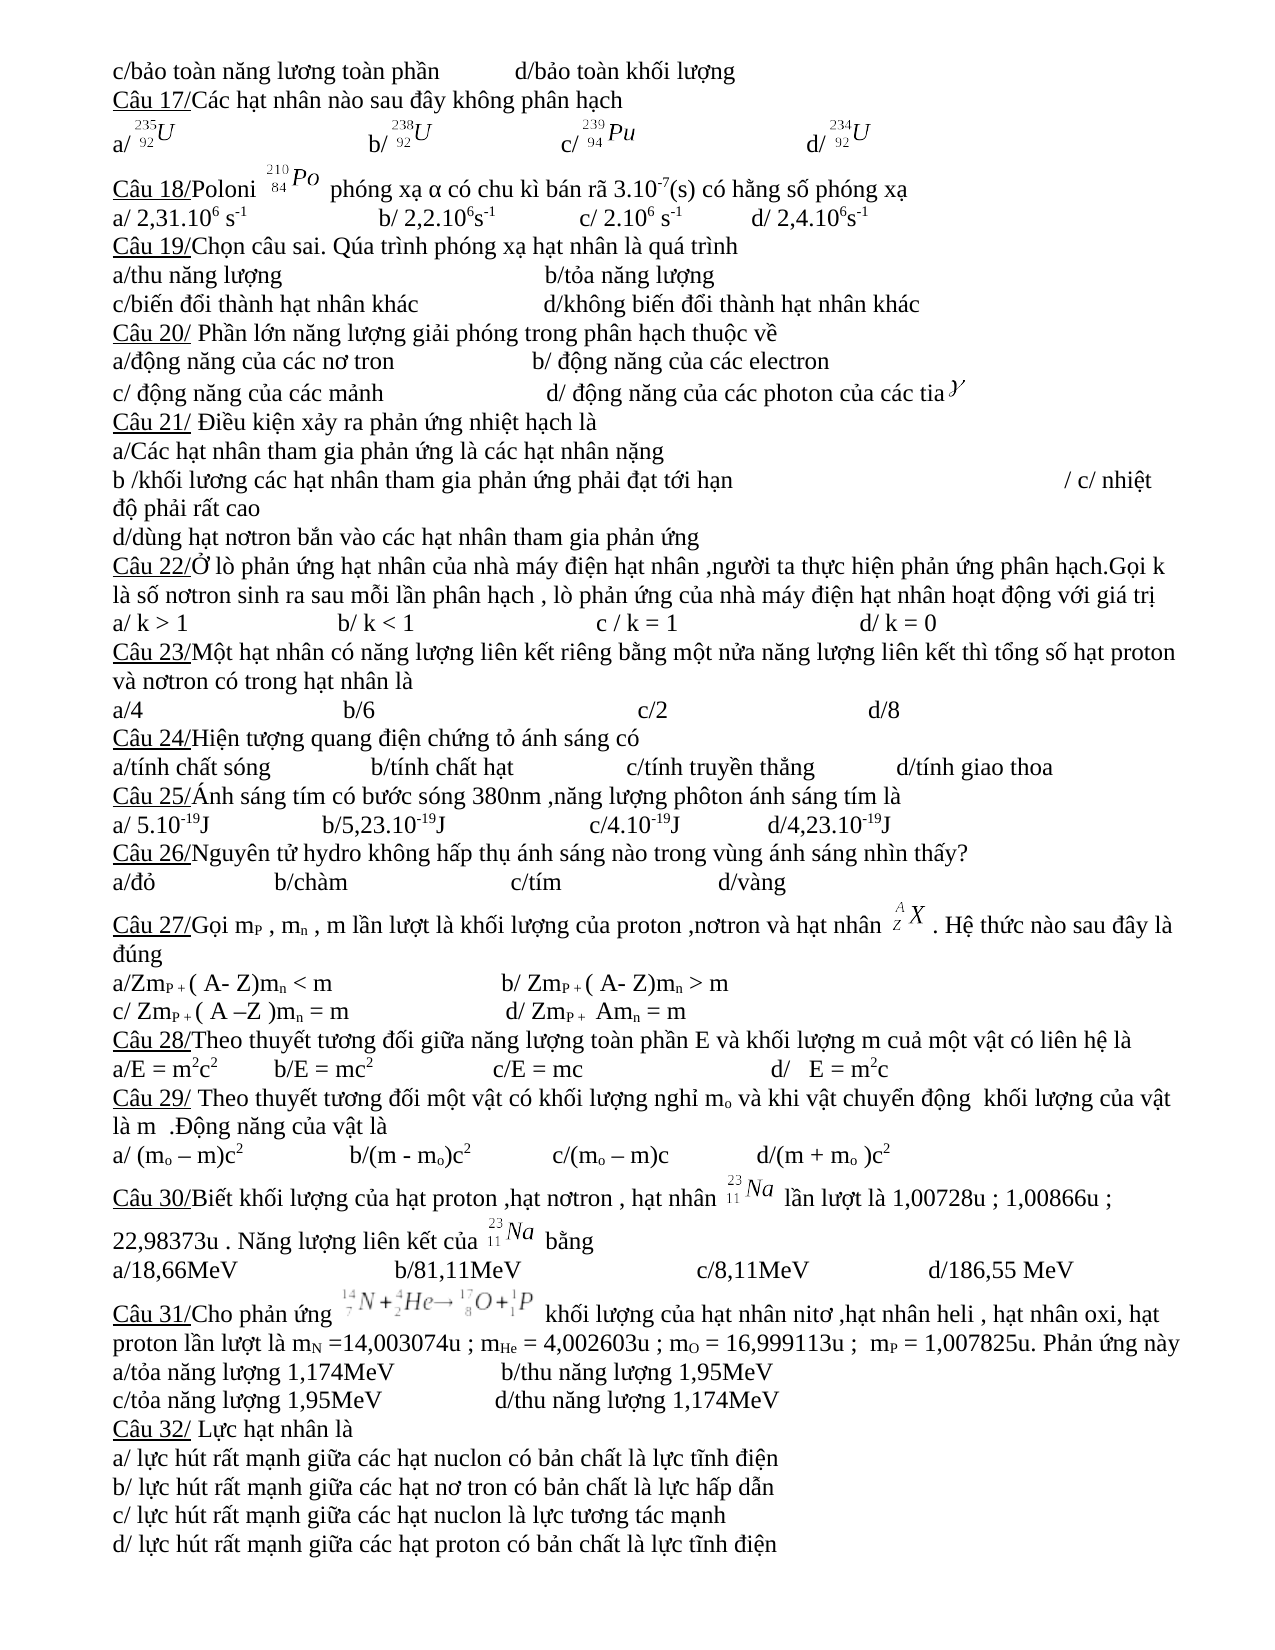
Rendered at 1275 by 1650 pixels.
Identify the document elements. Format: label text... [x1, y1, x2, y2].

text a/ 2,31.106 s-1 b/ 2,2.106s-1 c/ 2.106 s-1 d/ 2,4.106s-1 [112, 203, 1181, 231]
text c/ ZmP + ( A –Z )mn = m d/ ZmP + Amn = m [112, 996, 1181, 1025]
text b/ lực hút rất mạnh giữa các hạt nơ tron có bản chất là lực hấp dẫn [112, 1472, 1181, 1500]
text a/E = m2c2 b/E = mc2 c/E = mc d/ E = m2c [112, 1054, 1181, 1083]
text c/tỏa năng lượng 1,95MeV d/thu năng lượng 1,174MeV [112, 1385, 1181, 1414]
text a/tính chất sóng b/tính chất hạt c/tính truyền thẳng d/tính giao thoa [112, 752, 1181, 781]
text Câu 30/Biết khối lượng của hạt proton ,hạt nơtron , hạt nhân lần lượt là 1,00728u ; 1,00866u ; 22,98373u . Năng lượng liên kết của bằng [112, 1169, 1181, 1255]
text Câu 29/ Theo thuyết tương đối một vật có khối lượng nghỉ mo và khi vật chuyển động khối lượng của vật là m .Động năng của vật là [112, 1083, 1181, 1140]
text Câu 28/Theo thuyết tương đối giữa năng lượng toàn phần E và khối lượng m cuả một vật có liên hệ là [112, 1025, 1181, 1054]
text b /khối lương các hạt nhân tham gia phản ứng phải đạt tới hạn / c/ nhiệt độ phải rất cao [112, 465, 1181, 522]
text Câu 18/Poloni phóng xạ α có chu kì bán rã 3.10-7(s) có hằng số phóng xạ [112, 158, 1181, 203]
text a/4 b/6 c/2 d/8 [112, 695, 1181, 723]
text a/18,66MeV b/81,11MeV c/8,11MeV d/186,55 MeV [112, 1255, 1181, 1283]
text a/ZmP + ( A- Z)mn < m b/ ZmP + ( A- Z)mn > m [112, 968, 1181, 996]
text c/bảo toàn năng lương toàn phần d/bảo toàn khối lượng [112, 56, 1181, 85]
text Câu 22/Ở lò phản ứng hạt nhân của nhà máy điện hạt nhân ,người ta thực hiện phản ứng phân hạch.Gọi k là số nơtron sinh ra sau mỗi lần phân hạch , lò phản ứng của nhà máy điện hạt nhân hoạt động với giá trị [112, 551, 1181, 608]
text Câu 19/Chọn câu sai. Qúa trình phóng xạ hạt nhân là quá trình [112, 231, 1181, 260]
text a/ b/ c/ d/ [112, 114, 1181, 158]
text Câu 32/ Lực hạt nhân là [112, 1414, 1181, 1443]
text Câu 20/ Phần lớn năng lượng giải phóng trong phân hạch thuộc về [112, 318, 1181, 346]
text a/động năng của các nơ tron b/ động năng của các electron [112, 346, 1181, 375]
text a/tỏa năng lượng 1,174MeV b/thu năng lượng 1,95MeV [112, 1357, 1181, 1385]
text Câu 23/Một hạt nhân có năng lượng liên kết riêng bằng một nửa năng lượng liên kết thì tổng số hạt proton và nơtron có trong hạt nhân là [112, 637, 1181, 695]
text Câu 17/Các hạt nhân nào sau đây không phân hạch [112, 85, 1181, 114]
text Câu 26/Nguyên tử hydro không hấp thụ ánh sáng nào trong vùng ánh sáng nhìn thấy? [112, 838, 1181, 867]
text c/ động năng của các mảnh d/ động năng của các photon của các tia [112, 375, 1181, 407]
text a/ k > 1 b/ k < 1 c / k = 1 d/ k = 0 [112, 608, 1181, 637]
text c/ lực hút rất mạnh giữa các hạt nuclon là lực tương tác mạnh [112, 1500, 1181, 1529]
text d/dùng hạt nơtron bắn vào các hạt nhân tham gia phản ứng [112, 522, 1181, 551]
text a/Các hạt nhân tham gia phản ứng là các hạt nhân nặng [112, 436, 1181, 465]
text a/đỏ b/chàm c/tím d/vàng [112, 867, 1181, 896]
text Câu 31/Cho phản ứng khối lượng của hạt nhân nitơ ,hạt nhân heli , hạt nhân oxi, hạt proton lần lượt là mN =14,003074u ; mHe = 4,002603u ; mO = 16,999113u ; mP = 1,007825u. Phản ứng này [112, 1283, 1181, 1357]
text c/biến đổi thành hạt nhân khác d/không biến đổi thành hạt nhân khác [112, 289, 1181, 318]
text d/ lực hút rất mạnh giữa các hạt proton có bản chất là lực tĩnh điện [112, 1529, 1181, 1558]
text Câu 27/Gọi mP , mn , m lần lượt là khối lượng của proton ,nơtron và hạt nhân . Hệ thức nào sau đây là đúng [112, 896, 1181, 968]
text a/thu năng lượng b/tỏa năng lượng [112, 260, 1181, 289]
text a/ 5.10-19J b/5,23.10-19J c/4.10-19J d/4,23.10-19J [112, 810, 1181, 838]
text a/ (mo – m)c2 b/(m - mo)c2 c/(mo – m)c d/(m + mo )c2 [112, 1140, 1181, 1169]
text a/ lực hút rất mạnh giữa các hạt nuclon có bản chất là lực tĩnh điện [112, 1443, 1181, 1472]
text Câu 24/Hiện tượng quang điện chứng tỏ ánh sáng có [112, 723, 1181, 752]
text Câu 21/ Điều kiện xảy ra phản ứng nhiệt hạch là [112, 407, 1181, 436]
text Câu 25/Ánh sáng tím có bước sóng 380nm ,năng lượng phôton ánh sáng tím là [112, 781, 1181, 810]
